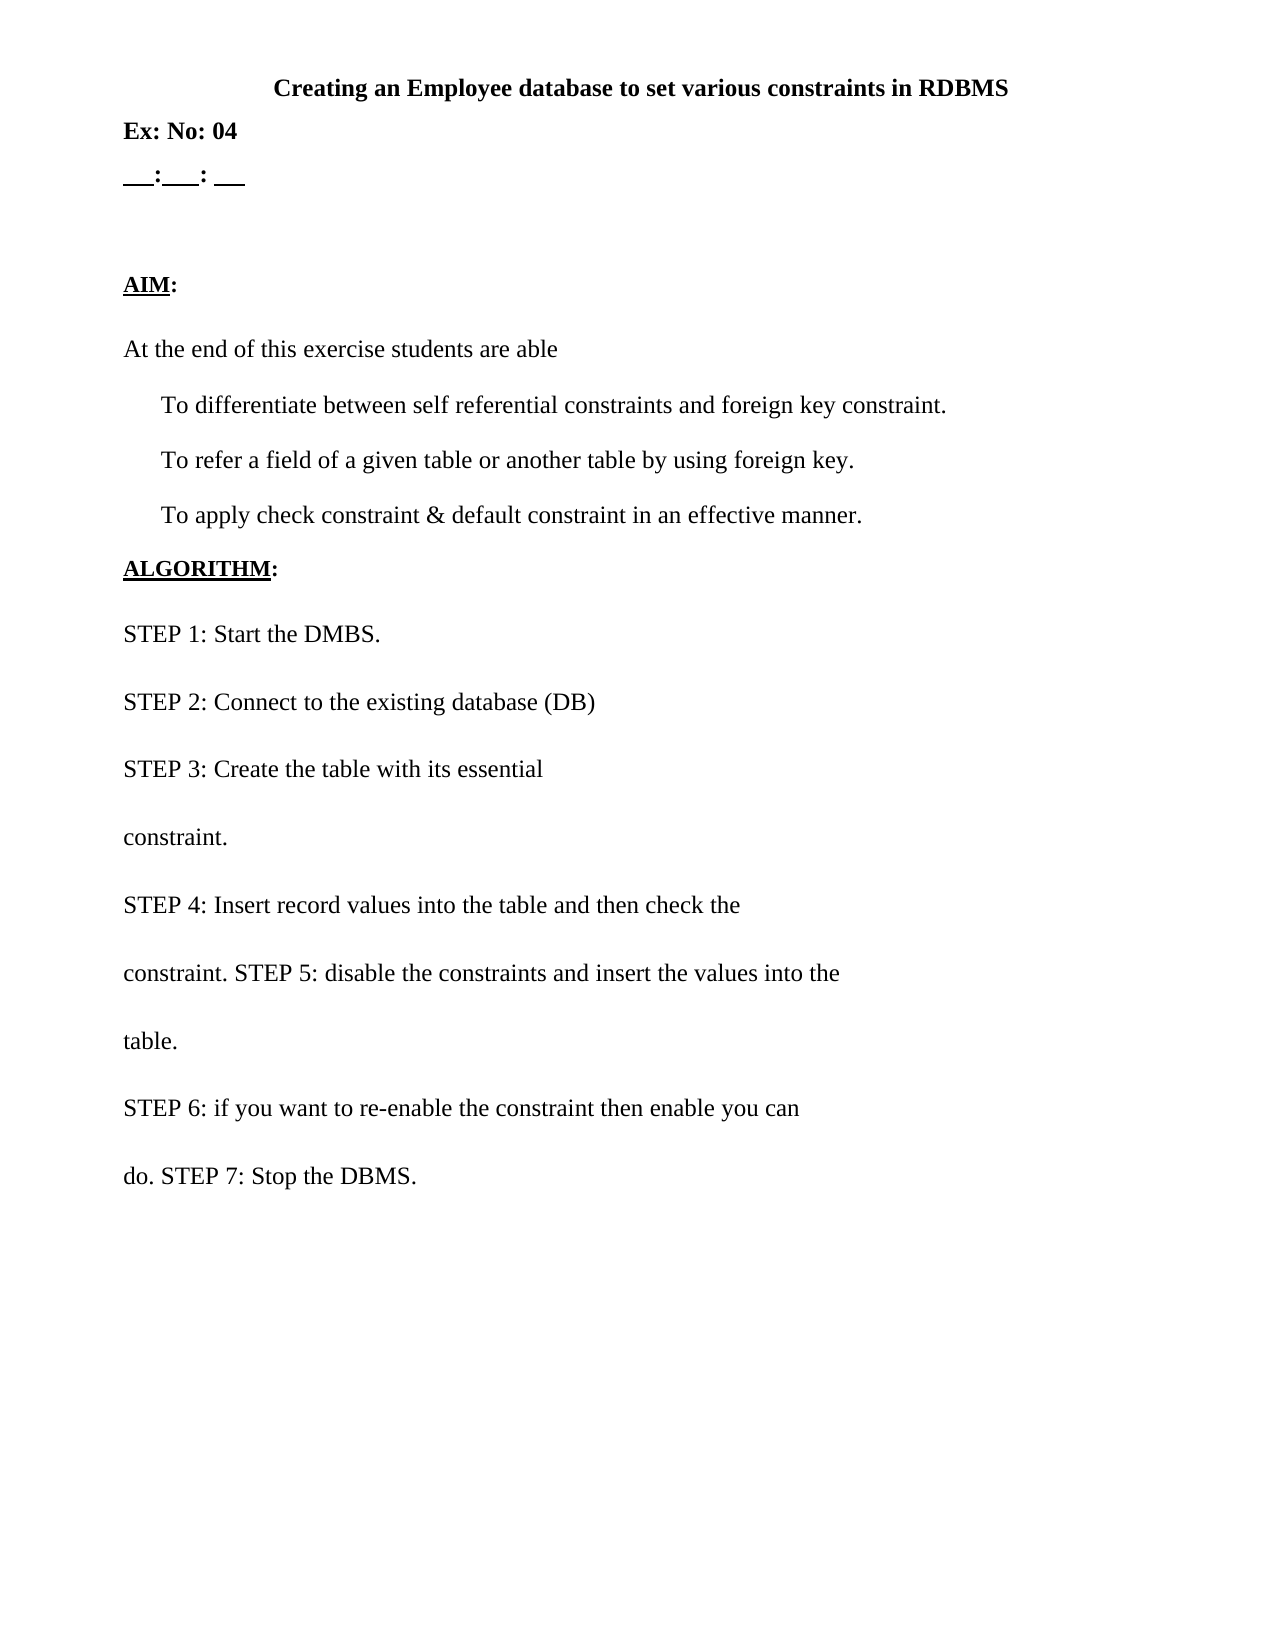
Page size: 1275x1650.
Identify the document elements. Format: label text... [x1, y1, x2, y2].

text STEP 6: if you want to re-enable the constraint then enable you can do. STEP 7: Stop the DBMS. [123, 1093, 836, 1190]
text Ex: No: 04 [123, 116, 1275, 145]
text To apply check constraint & default constraint in an effective manner. [161, 501, 1275, 529]
text AIM: [123, 271, 1275, 297]
text : : [123, 159, 1275, 188]
text STEP 2: Connect to the existing database (DB) STEP 3: Create the table with its essential constraint. [123, 687, 654, 851]
text At the end of this exercise students are able [123, 334, 1275, 363]
text To differentiate between self referential constraints and foreign key constraint. To refer a field of a given table or another table by using foreign key. [161, 390, 967, 474]
text STEP 4: Insert record values into the table and then check the constraint. STEP 5: disable the constraints and insert the values into the table. [123, 890, 850, 1054]
text ALGORITHM: [123, 556, 1275, 582]
subtitle Creating an Employee database to set various constraints in RDBMS [273, 73, 1275, 102]
text STEP 1: Start the DMBS. [123, 619, 1275, 648]
